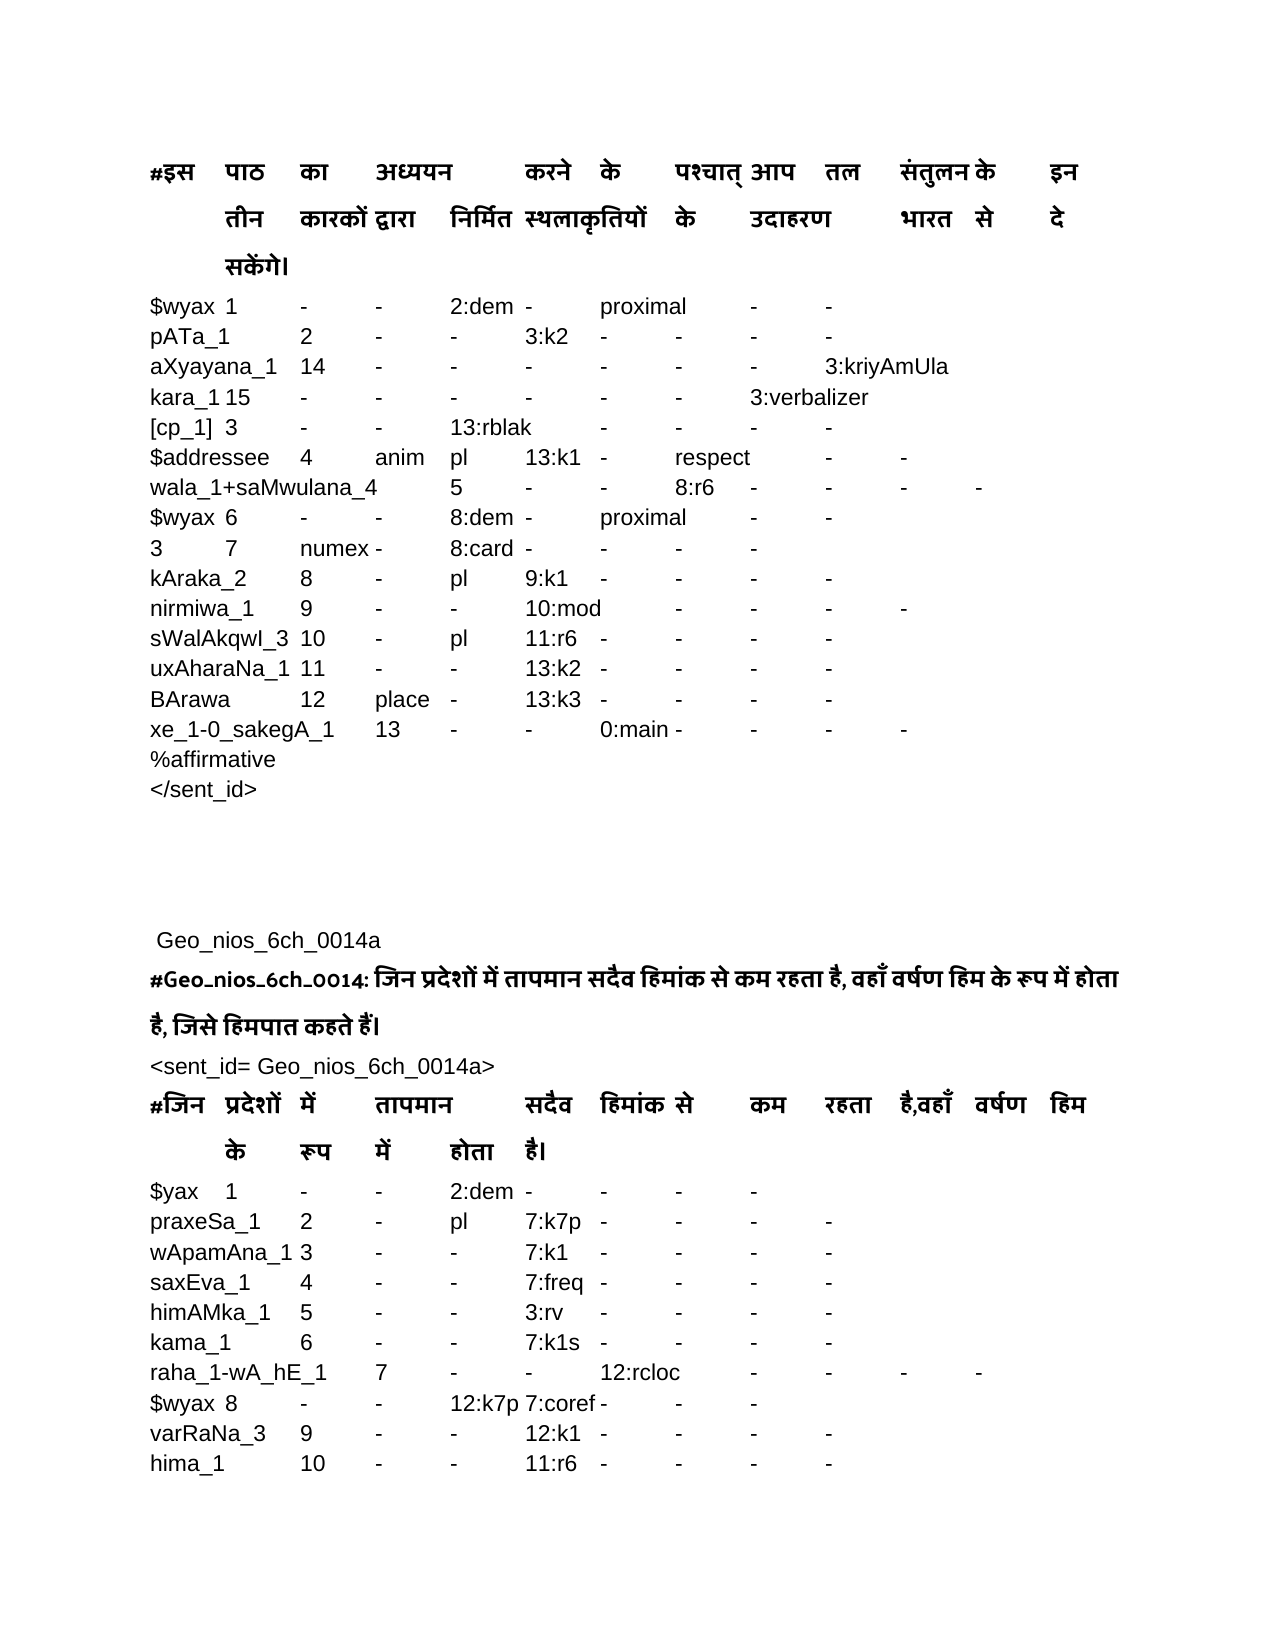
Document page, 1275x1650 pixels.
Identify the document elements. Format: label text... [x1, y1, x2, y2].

text sWalAkqwI_3 10 - pl 11:r6 - - - - [150, 625, 1125, 651]
text #Geo_nios_6ch_0014: जिन प्रदेशों में तापमान सदैव हिमांक से कम रहता है, वहाँ वर्षण हिम के रूप में होता है, जिसे हिमपात कहते हैं। [150, 957, 1125, 1046]
text Geo_nios_6ch_0014a [150, 927, 1125, 953]
text [cp_1] 3 - - 13:rblak - - - - [150, 414, 1125, 440]
text BArawa 12 place - 13:k3 - - - - [150, 686, 1125, 712]
text pATa_1 2 - - 3:k2 - - - - [150, 323, 1125, 349]
text wala_1+saMwulana_4 5 - - 8:r6 - - - - [150, 474, 1125, 500]
text kara_1 15 - - - - - - 3:verbalizer [150, 383, 1125, 410]
text 3 7 numex - 8:card - - - - [150, 534, 1125, 561]
text himAMka_1 5 - - 3:rv - - - - [150, 1299, 1125, 1325]
text <sent_id= Geo_nios_6ch_0014a> [150, 1053, 1125, 1079]
text praxeSa_1 2 - pl 7:k7p - - - - [150, 1208, 1125, 1234]
text hima_1 10 - - 11:r6 - - - - [150, 1450, 1125, 1476]
text uxAharaNa_1 11 - - 13:k2 - - - - [150, 655, 1125, 682]
text kama_1 6 - - 7:k1s - - - - [150, 1329, 1125, 1355]
text saxEva_1 4 - - 7:freq - - - - [150, 1269, 1125, 1295]
text %affirmative [150, 746, 1125, 772]
text $addressee 4 anim pl 13:k1 - respect - - [150, 444, 1125, 470]
text $yax 1 - - 2:dem - - - - [150, 1178, 1125, 1204]
text #जिन प्रदेशों में तापमान सदैव हिमांक से कम रहता है,वहाँ वर्षण हिम के रूप में होता है। [150, 1083, 1125, 1172]
text </sent_id> [150, 776, 1125, 802]
text nirmiwa_1 9 - - 10:mod - - - - [150, 595, 1125, 621]
text wApamAna_1 3 - - 7:k1 - - - - [150, 1238, 1125, 1265]
text #इस पाठ का अध्ययन करने के पश्चात् आप तल संतुलन के इन तीन कारकों द्वारा निर्मित स्थलाकृतियों के उदाहरण भारत से दे सकेंगे। [150, 150, 1125, 287]
text aXyayana_1 14 - - - - - - 3:kriyAmUla [150, 353, 1125, 379]
text kAraka_2 8 - pl 9:k1 - - - - [150, 565, 1125, 591]
text $wyax 6 - - 8:dem - proximal - - [150, 504, 1125, 531]
text $wyax 1 - - 2:dem - proximal - - [150, 293, 1125, 319]
text xe_1-0_sakegA_1 13 - - 0:main - - - - [150, 716, 1125, 742]
text $wyax 8 - - 12:k7p 7:coref - - - [150, 1389, 1125, 1416]
text varRaNa_3 9 - - 12:k1 - - - - [150, 1420, 1125, 1446]
text raha_1-wA_hE_1 7 - - 12:rcloc - - - - [150, 1359, 1125, 1386]
